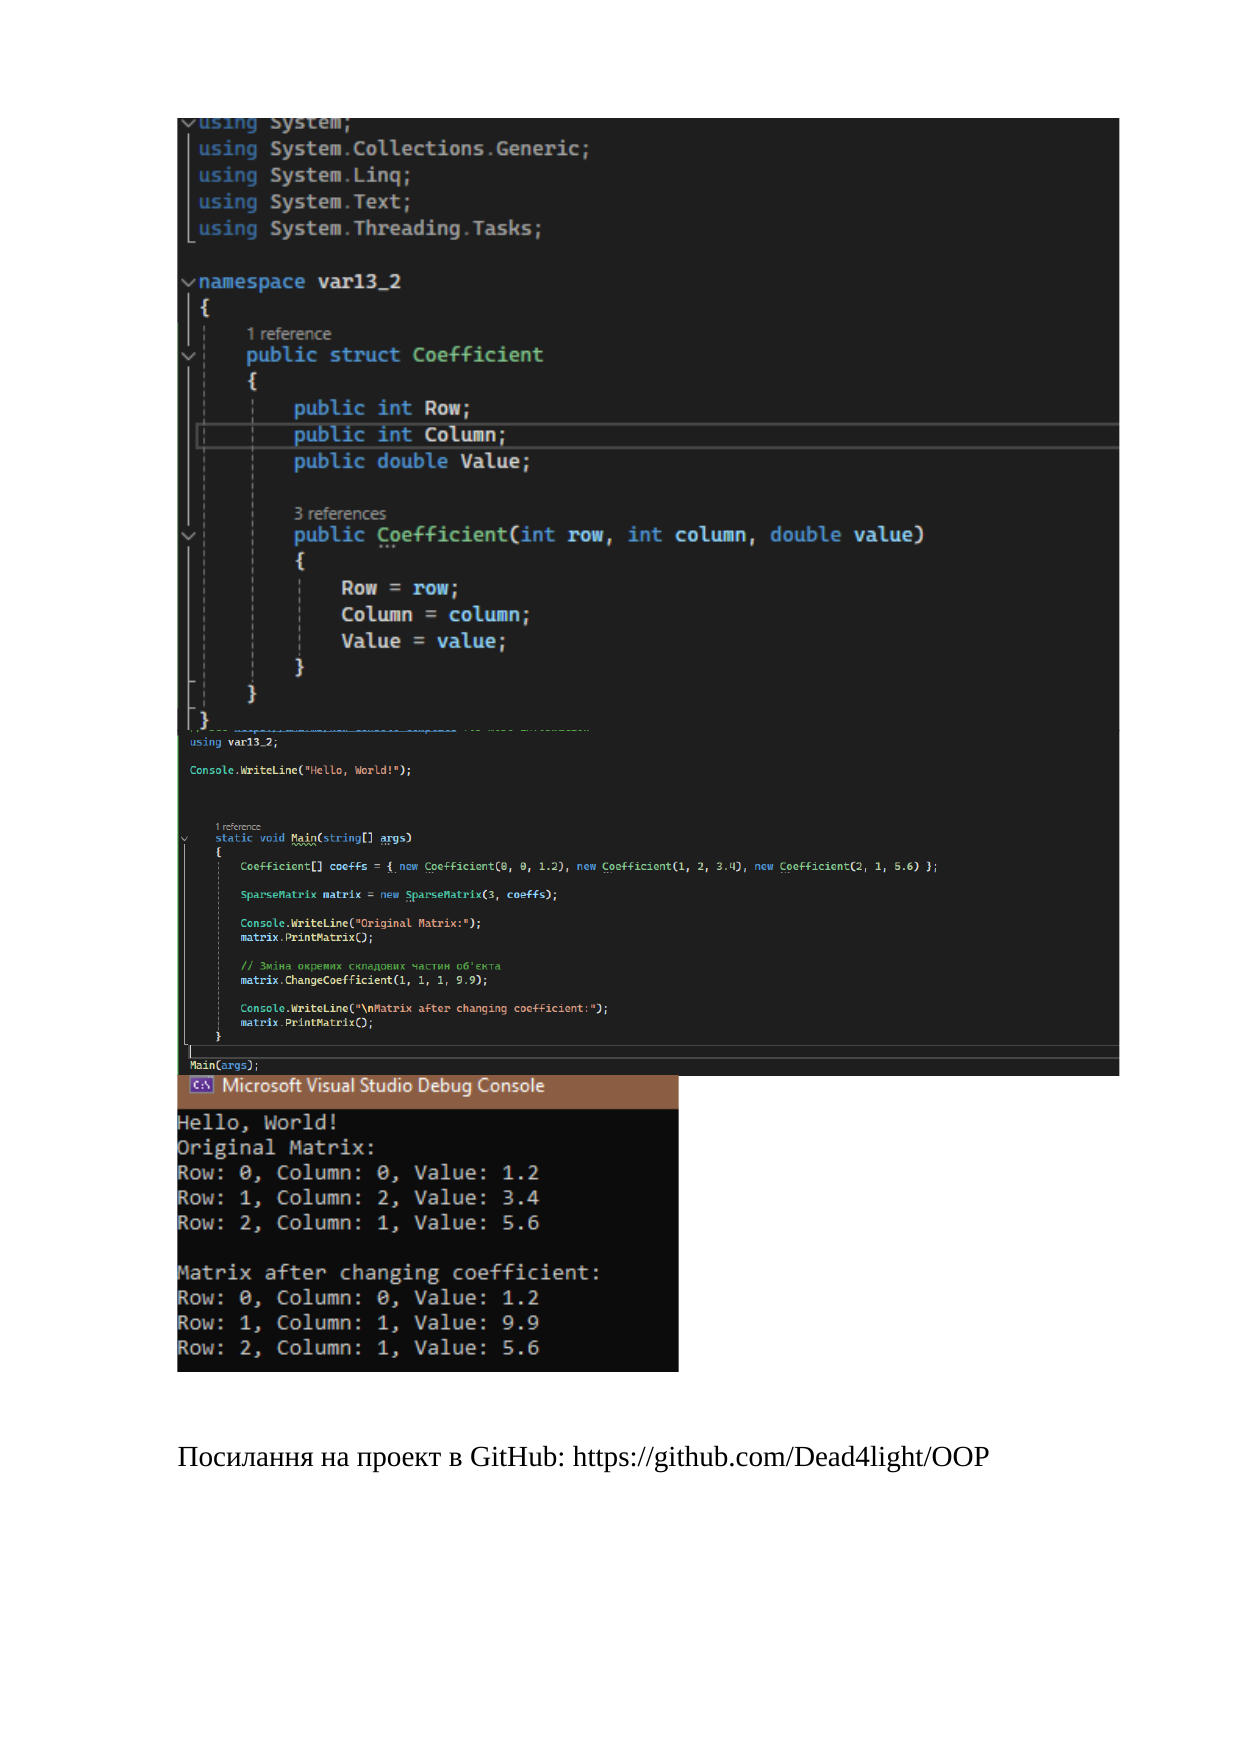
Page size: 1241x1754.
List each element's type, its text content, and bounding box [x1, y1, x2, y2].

text Посилання на проект в GitHub: https://github.com/Dead4light/OOP [177, 1439, 1152, 1473]
picture [177, 118, 1120, 1372]
